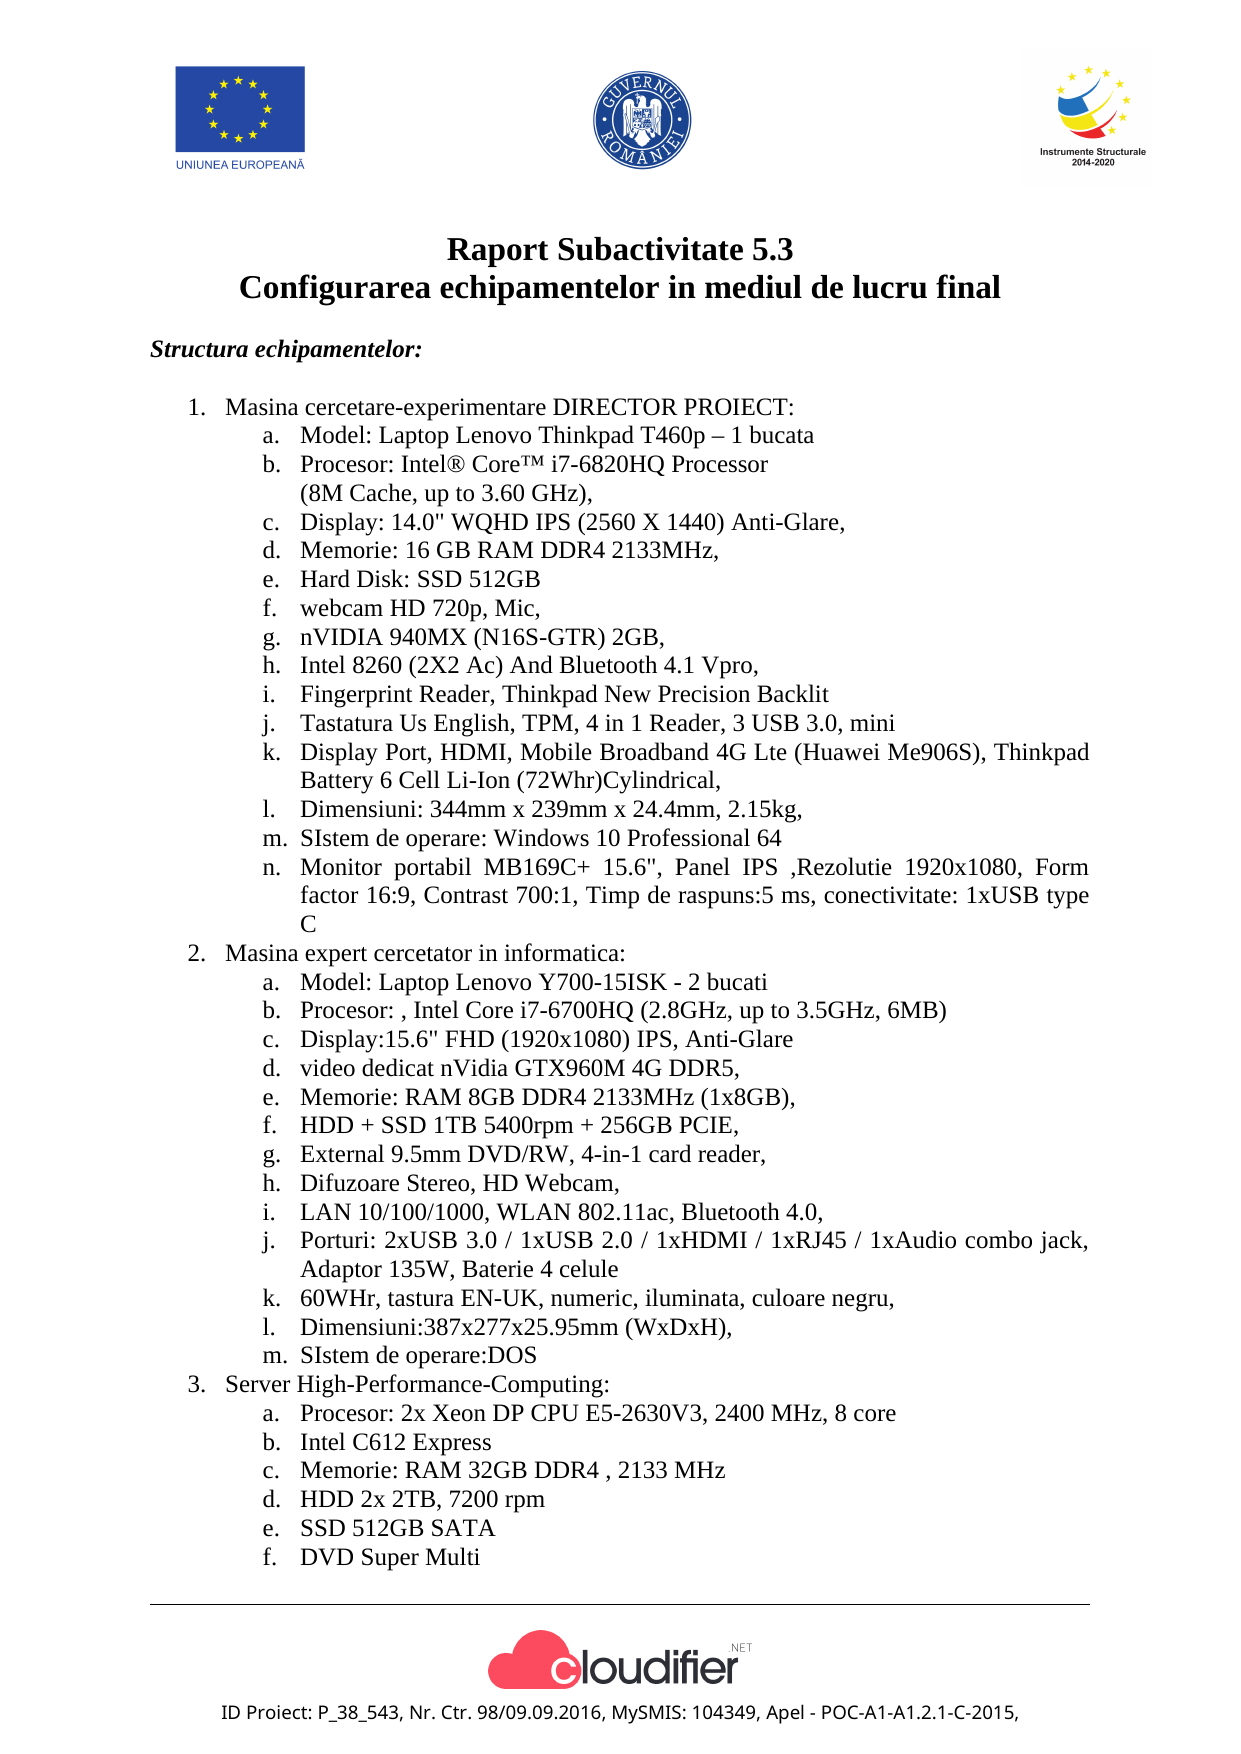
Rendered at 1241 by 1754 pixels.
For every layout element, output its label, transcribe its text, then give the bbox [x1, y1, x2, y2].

list Intel C612 Express [262, 1427, 1090, 1455]
list Model: Laptop Lenovo Thinkpad T460p – 1 bucata [262, 420, 1090, 449]
list Monitor portabil MB169C+ 15.6", Panel IPS ,Rezolutie 1920x1080, Form factor 16:9, Contrast 700:1, Timp de raspuns:5 ms, conectivitate: 1xUSB type C [262, 852, 1090, 938]
list Masina expert cercetator in informatica: [187, 938, 1090, 967]
list (8M Cache, up to 3.60 GHz), [300, 478, 1090, 507]
list Server High-Performance-Computing: [187, 1369, 1090, 1398]
list Difuzoare Stereo, HD Webcam, [262, 1168, 1090, 1197]
list Dimensiuni:387x277x25.95mm (WxDxH), [262, 1312, 1090, 1340]
list Masina cercetare-experimentare DIRECTOR PROIECT: [187, 392, 1090, 420]
text Configurarea echipamentelor in mediul de lucru final [150, 267, 1090, 305]
list Procesor: Intel® Core™ i7-6820HQ Processor [262, 449, 1090, 478]
list LAN 10/100/1000, WLAN 802.11ac, Bluetooth 4.0, [262, 1197, 1090, 1225]
list Procesor: 2x Xeon DP CPU E5-2630V3, 2400 MHz, 8 core [262, 1398, 1090, 1427]
list Display Port, HDMI, Mobile Broadband 4G Lte (Huawei Me906S), Thinkpad Battery 6 Cell Li-Ion (72Whr)Cylindrical, [262, 737, 1090, 794]
text Raport Subactivitate 5.3 [150, 229, 1090, 267]
list SIstem de operare: Windows 10 Professional 64 [262, 823, 1090, 852]
list External 9.5mm DVD/RW, 4-in-1 card reader, [262, 1139, 1090, 1168]
picture [567, 43, 716, 192]
list Intel 8260 (2X2 Ac) And Bluetooth 4.1 Vpro, [262, 650, 1090, 679]
list Fingerprint Reader, Thinkpad New Precision Backlit [262, 679, 1090, 708]
list Memorie: 16 GB RAM DDR4 2133MHz, [262, 535, 1090, 564]
list Porturi: 2xUSB 3.0 / 1xUSB 2.0 / 1xHDMI / 1xRJ45 / 1xAudio combo jack, Adaptor 135W, Baterie 4 celule [262, 1225, 1090, 1283]
list Model: Laptop Lenovo Y700-15ISK - 2 bucati [262, 967, 1090, 995]
list Tastatura Us English, TPM, 4 in 1 Reader, 3 USB 3.0, mini [262, 708, 1090, 737]
list Display:15.6" FHD (1920x1080) IPS, Anti-Glare [262, 1024, 1090, 1053]
list Display: 14.0" WQHD IPS (2560 X 1440) Anti-Glare, [262, 507, 1090, 535]
list HDD + SSD 1TB 5400rpm + 256GB PCIE, [262, 1110, 1090, 1139]
list webcam HD 720p, Mic, [262, 593, 1090, 622]
list Procesor: , Intel Core i7-6700HQ (2.8GHz, up to 3.5GHz, 6MB) [262, 995, 1090, 1024]
list Dimensiuni: 344mm x 239mm x 24.4mm, 2.15kg, [262, 794, 1090, 823]
list nVIDIA 940MX (N16S-GTR) 2GB, [262, 622, 1090, 650]
list Hard Disk: SSD 512GB [262, 564, 1090, 593]
list 60WHr, tastura EN-UK, numeric, iluminata, culoare negru, [262, 1283, 1090, 1312]
picture [1020, 48, 1158, 186]
list Memorie: RAM 32GB DDR4 , 2133 MHz [262, 1455, 1090, 1484]
text Structura echipamentelor: [150, 334, 1090, 363]
list SIstem de operare:DOS [262, 1340, 1090, 1369]
picture [161, 38, 320, 197]
picture [488, 1630, 753, 1689]
list SSD 512GB SATA [262, 1513, 1090, 1542]
list video dedicat nVidia GTX960M 4G DDR5, [262, 1053, 1090, 1082]
list DVD Super Multi [262, 1542, 1090, 1570]
list HDD 2x 2TB, 7200 rpm [262, 1484, 1090, 1513]
list Memorie: RAM 8GB DDR4 2133MHz (1x8GB), [262, 1082, 1090, 1110]
